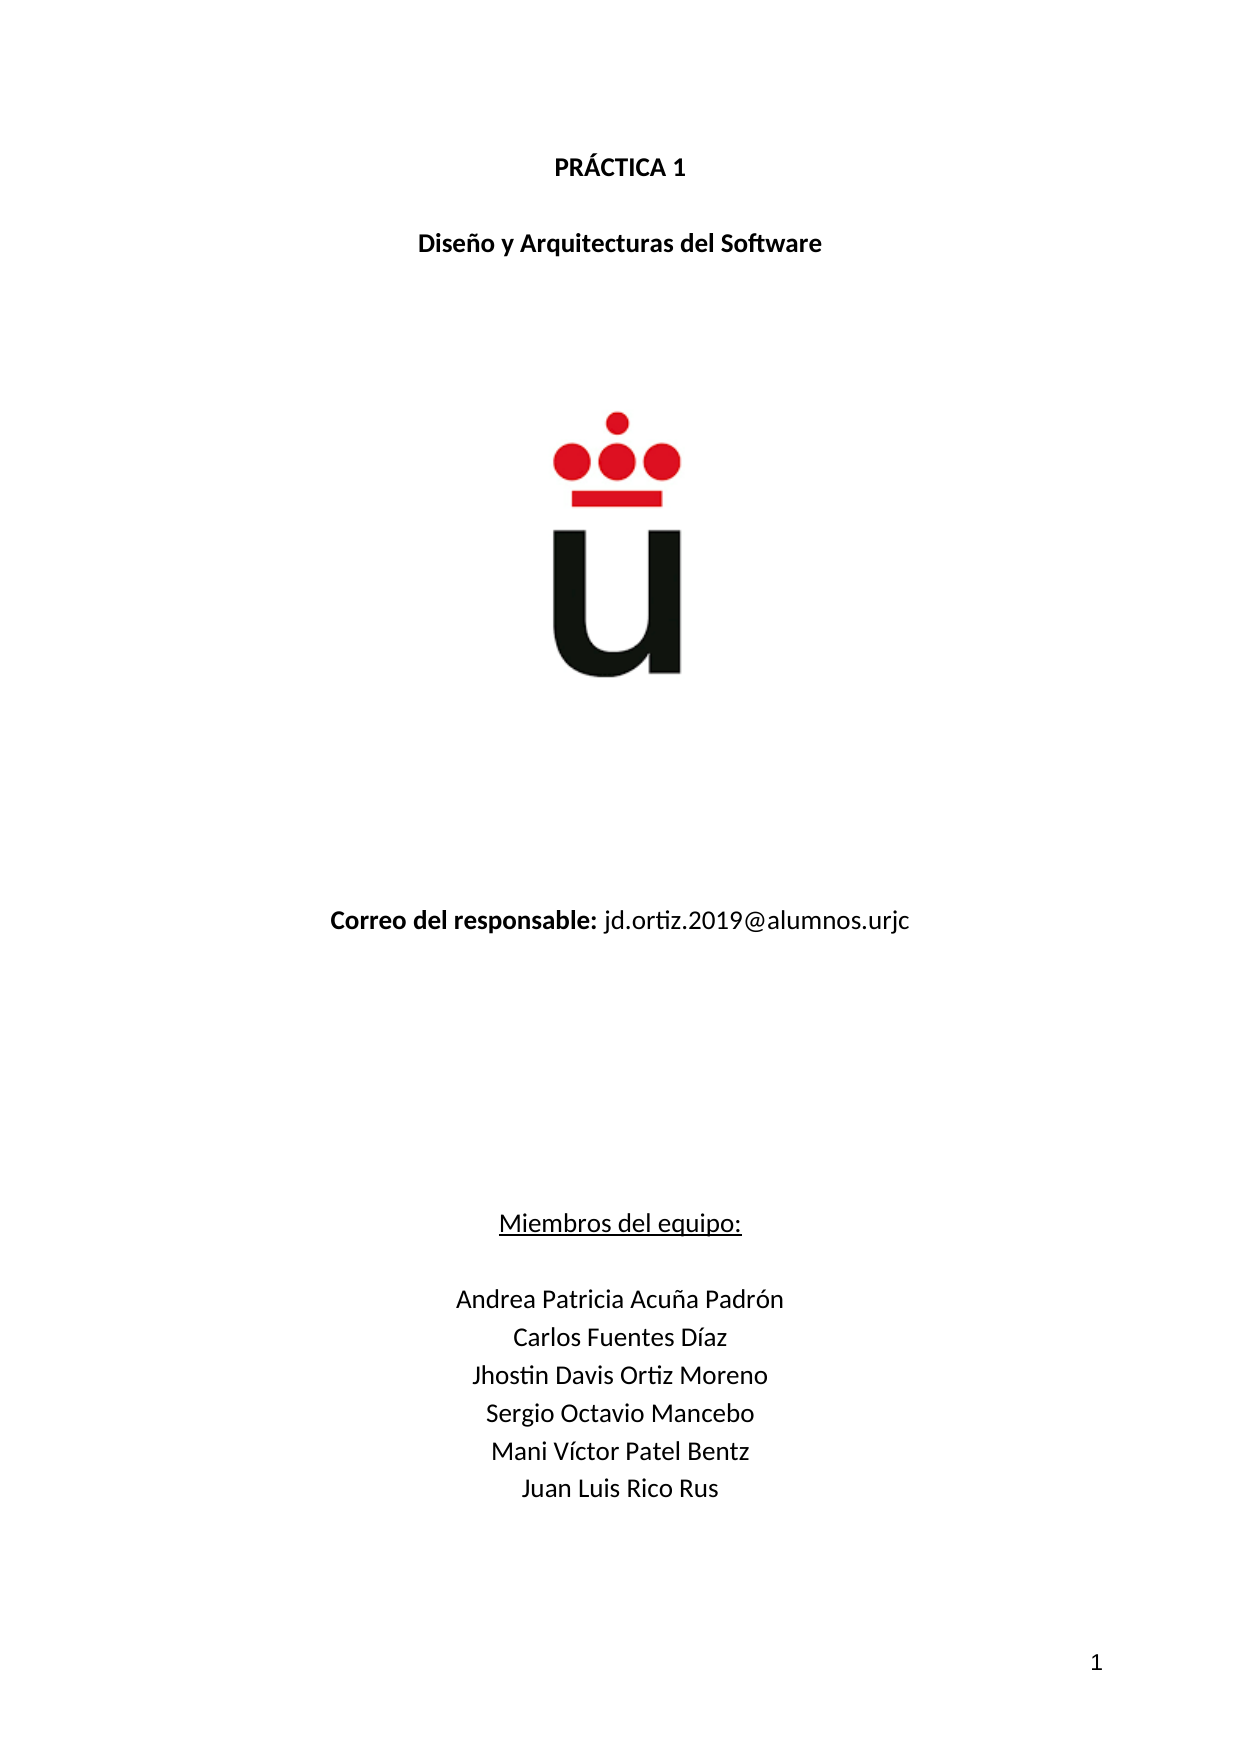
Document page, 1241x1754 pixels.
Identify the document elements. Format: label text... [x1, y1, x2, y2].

text Carlos Fuentes Díaz [150, 1320, 1090, 1353]
text Correo del responsable: jd.ortiz.2019@alumnos.urjc [150, 903, 1090, 936]
text Mani Víctor Patel Bentz [150, 1434, 1090, 1467]
text Andrea Patricia Acuña Padrón [150, 1282, 1090, 1315]
text Jhostin Davis Ortiz Moreno [150, 1358, 1090, 1391]
text Diseño y Arquitecturas del Software [150, 226, 1090, 259]
text Sergio Octavio Mancebo [150, 1396, 1090, 1429]
text Miembros del equipo: [150, 1206, 1090, 1239]
text Juan Luis Rico Rus [150, 1472, 1090, 1505]
text PRÁCTICA 1 [150, 150, 1090, 183]
picture [444, 377, 796, 729]
